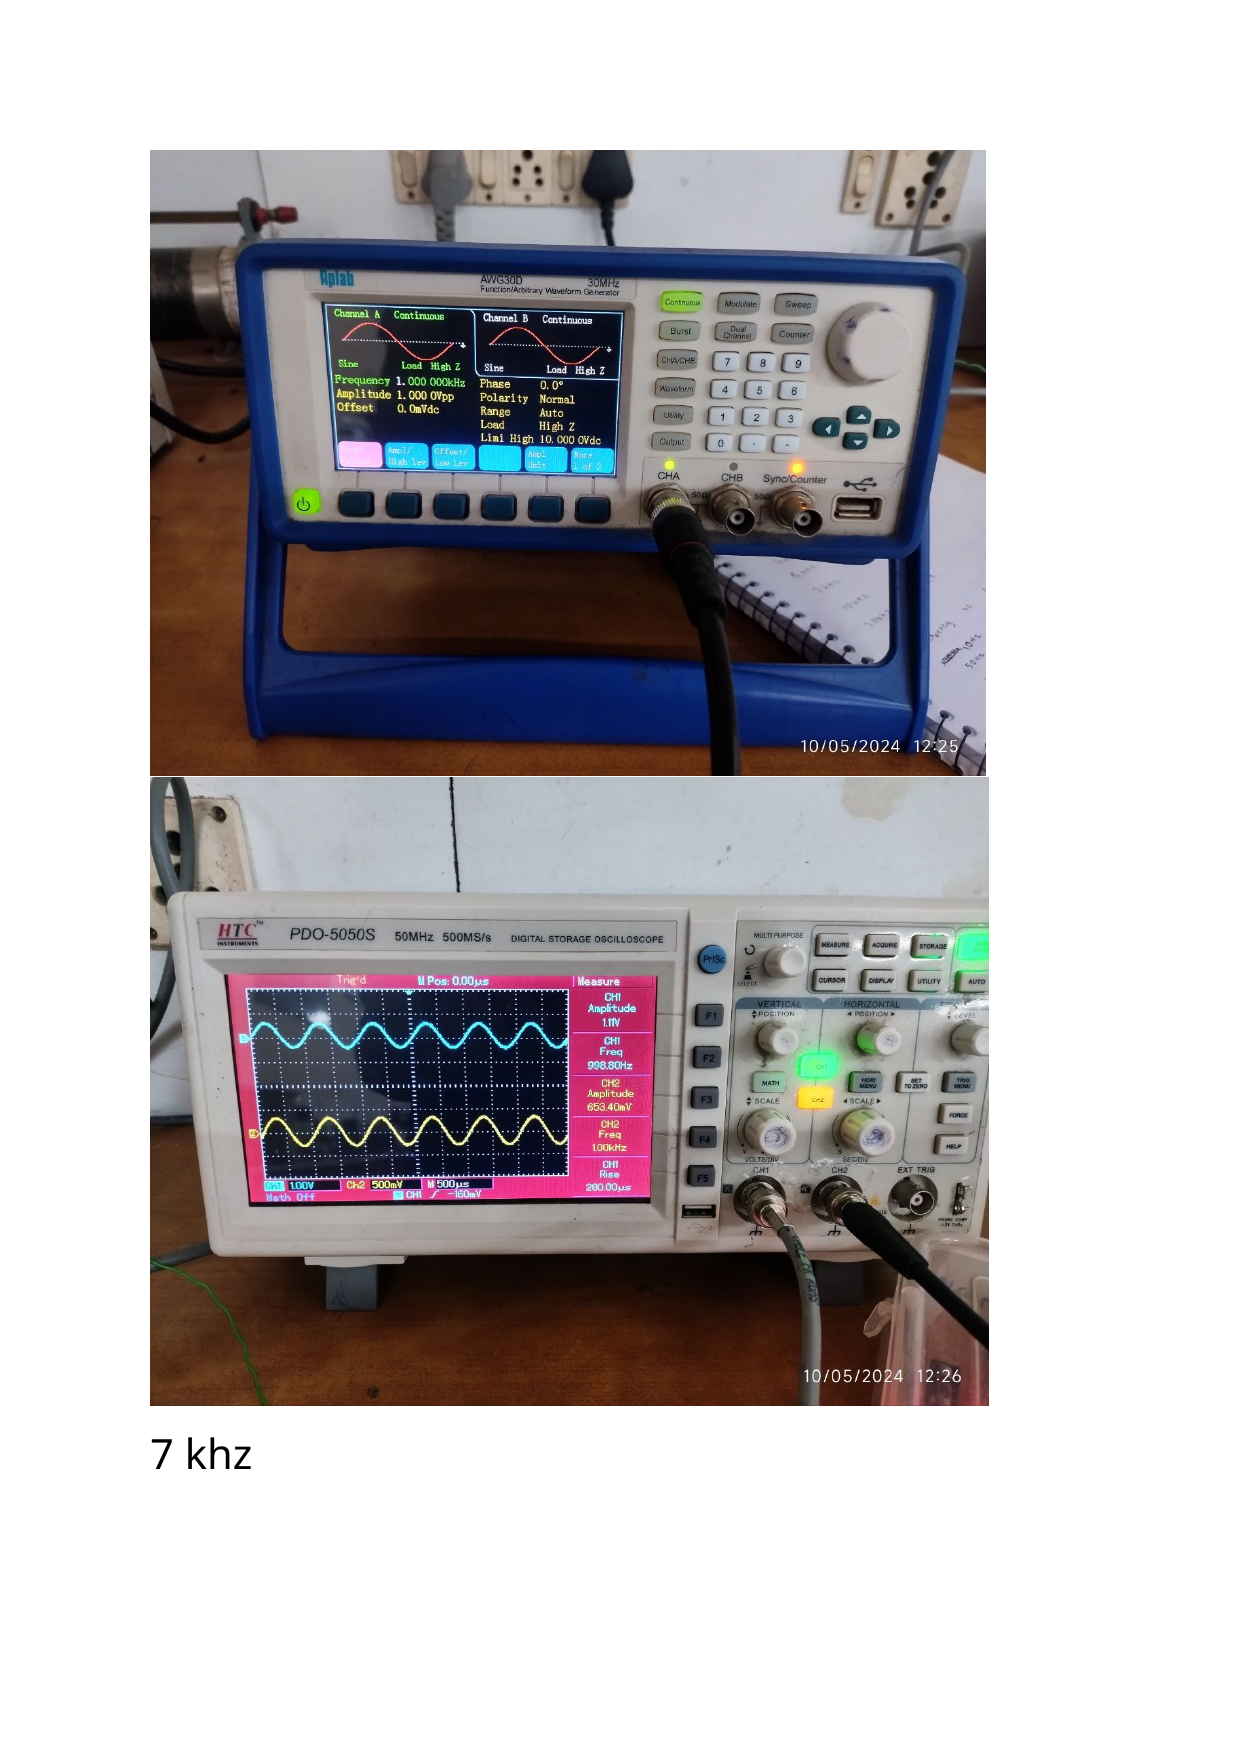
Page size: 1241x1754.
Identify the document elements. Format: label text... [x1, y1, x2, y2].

text 7 khz [150, 1425, 1090, 1482]
picture [150, 150, 986, 776]
picture [150, 777, 989, 1406]
